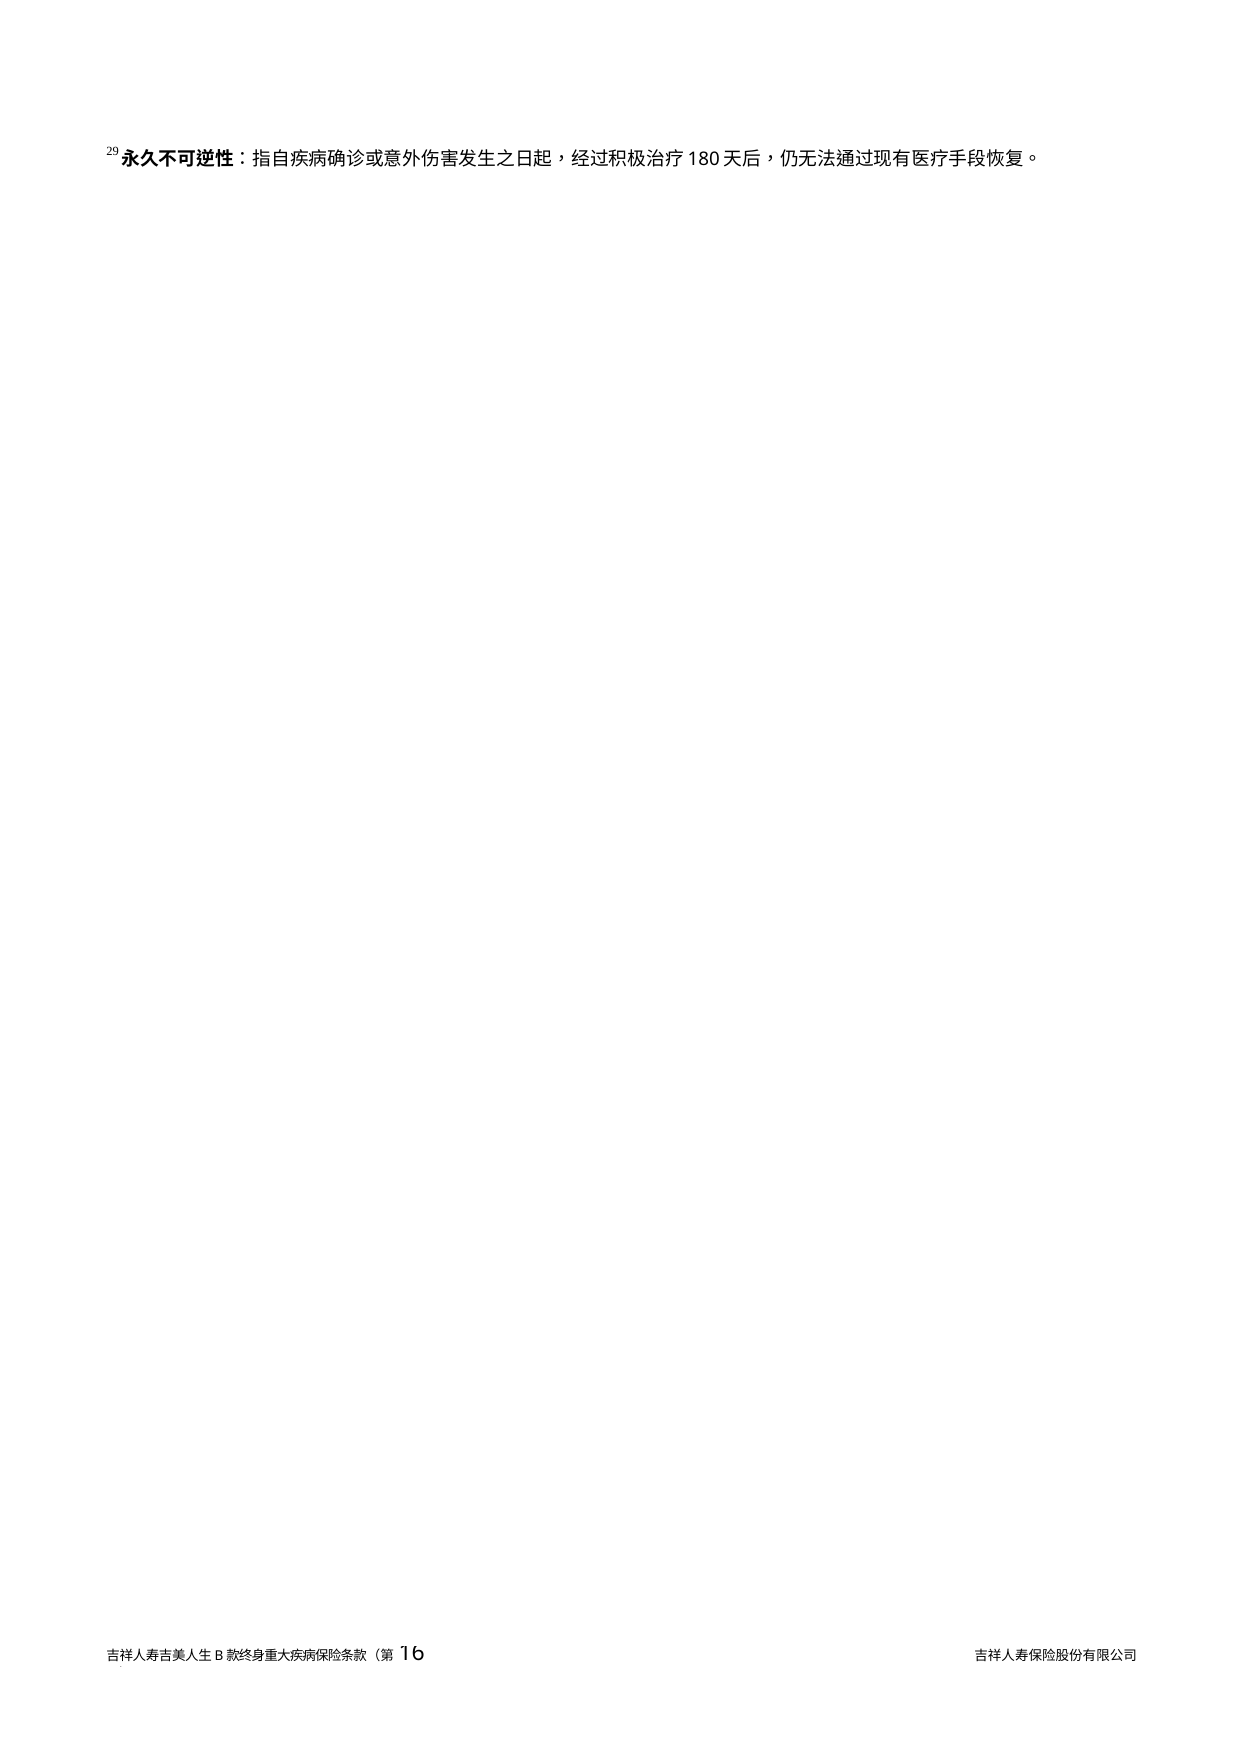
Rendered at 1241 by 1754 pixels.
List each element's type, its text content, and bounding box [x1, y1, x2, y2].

text 29永久不可逆性：指自疾病确诊或意外伤害发生之日起，经过积极治疗180天后，仍无法通过现有医疗手段恢复。 [106, 144, 1159, 170]
